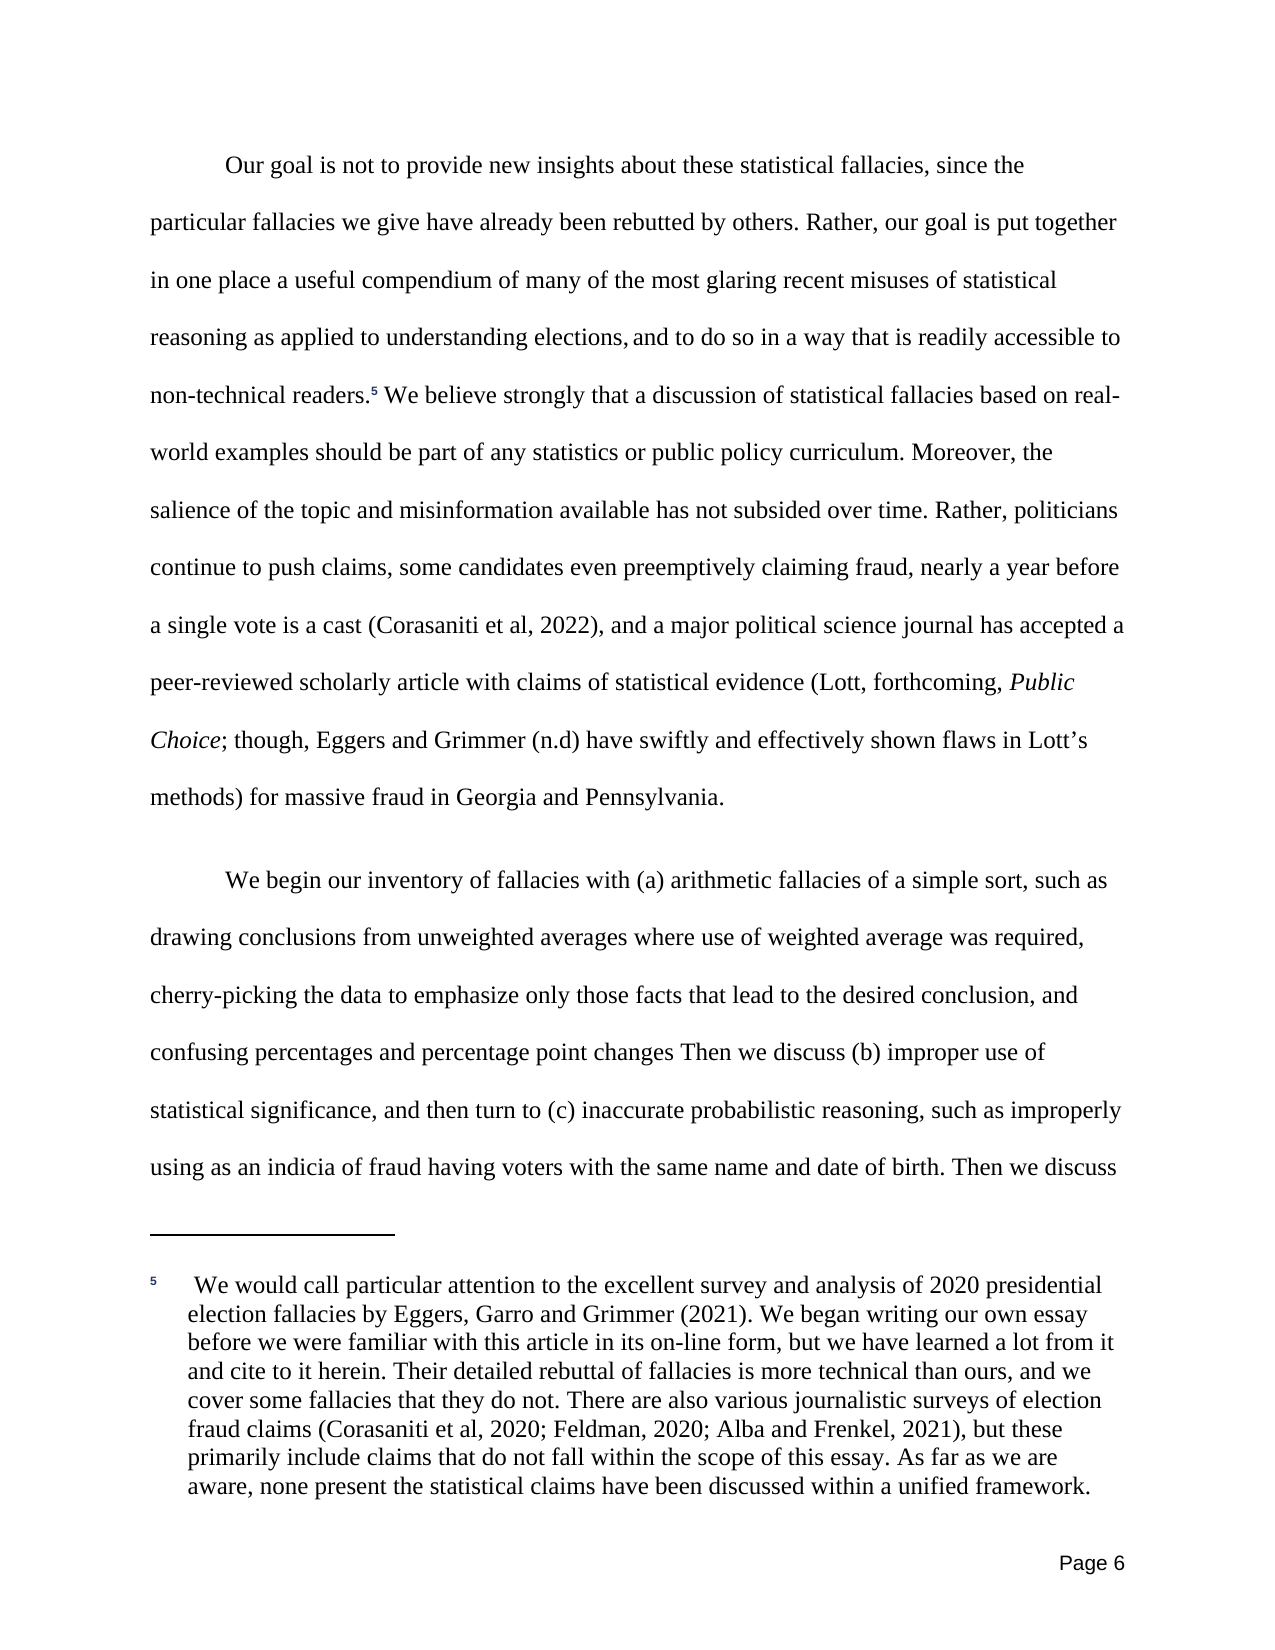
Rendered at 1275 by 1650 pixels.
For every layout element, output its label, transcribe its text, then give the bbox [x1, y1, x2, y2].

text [150, 865, 1125, 1181]
text Our goal is not to provide new insights about these statistical fallacies, since the particular fallacies we give have already been rebutted by others. Rather, our goal is put together in one place a useful compendium of many of the most glaring recent misuses of statistical reasoning as applied to understanding elections, and to do so in a way that is readily accessible to non-technical readers. We believe strongly that a discussion of statistical fallacies based on real-world examples should be part of any statistics or public policy curriculum. Moreover, the salience of the topic and misinformation available has not subsided over time. Rather, politicians continue to push claims, some candidates even preemptively claiming fraud, nearly a year before a single vote is a cast (Corasaniti et al, 2022), and a major political science journal has accepted a peer-reviewed scholarly article with claims of statistical evidence (Lott, forthcoming, Public Choice; though, Eggers and Grimmer (n.d) have swiftly and effectively shown flaws in Lott’s methods) for massive fraud in Georgia and Pennsylvania. [150, 150, 1125, 811]
